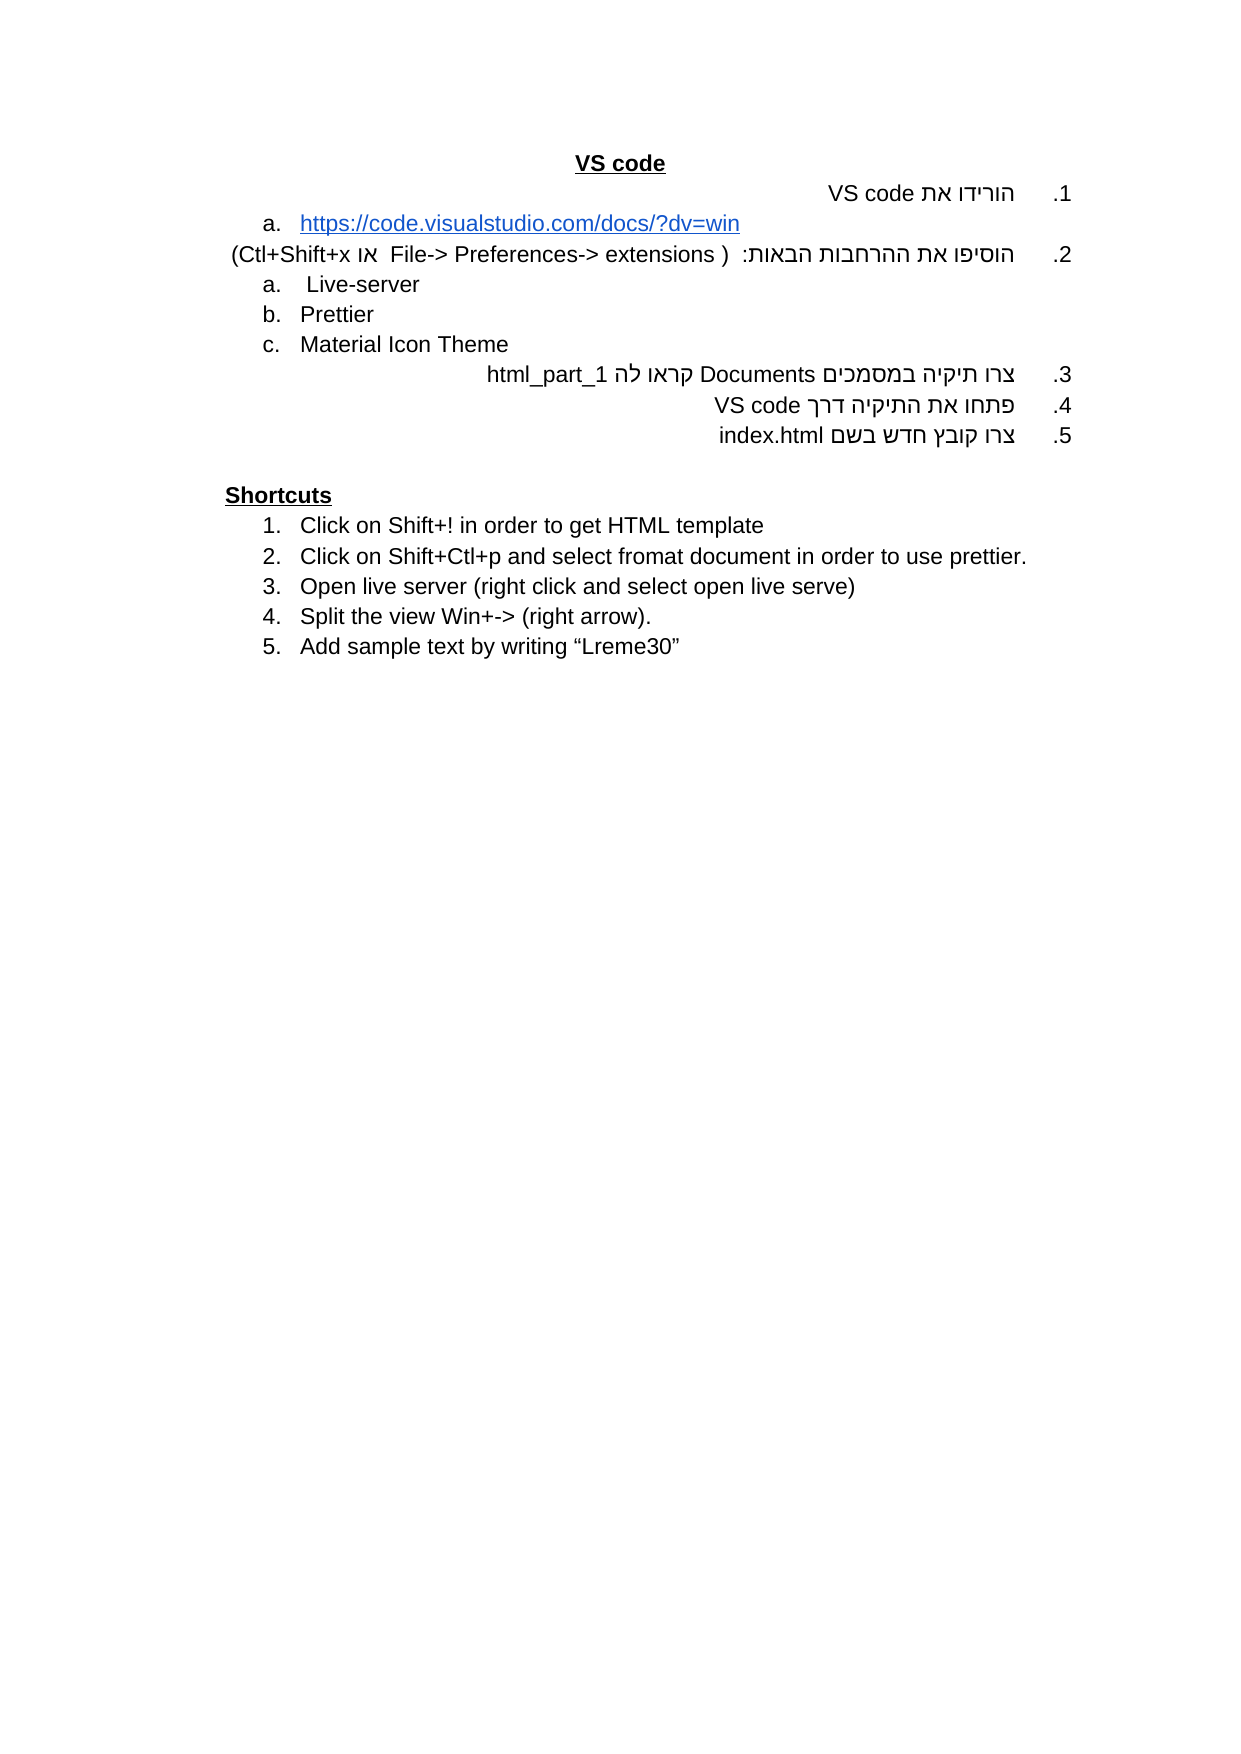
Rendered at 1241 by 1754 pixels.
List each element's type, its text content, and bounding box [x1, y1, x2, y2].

list Open live server (right click and select open live serve) [262, 573, 1090, 599]
list הוסיפו את ההרחבות הבאות: ( File-> Preferences-> extensions או Ctl+Shift+x) [150, 241, 1053, 267]
list צרו קובץ חדש בשם index.html [150, 422, 1053, 448]
text VS code [150, 150, 1090, 176]
list Live-server [262, 271, 1090, 297]
list הורידו את VS code [150, 180, 1053, 207]
list Split the view Win+-> (right arrow). [262, 603, 1090, 629]
list צרו תיקיה במסמכים Documents קראו לה html_part_1 [150, 361, 1053, 388]
text Shortcuts [225, 482, 1090, 509]
list https://code.visualstudio.com/docs/?dv=win [262, 210, 1090, 237]
list Material Icon Theme [262, 331, 1090, 358]
list Add sample text by writing “Lreme30” [262, 633, 1090, 660]
list Prettier [262, 301, 1090, 327]
list פתחו את התיקיה דרך VS code [150, 392, 1053, 418]
list Click on Shift+! in order to get HTML template [262, 512, 1090, 539]
list Click on Shift+Ctl+p and select fromat document in order to use prettier. [262, 543, 1090, 569]
